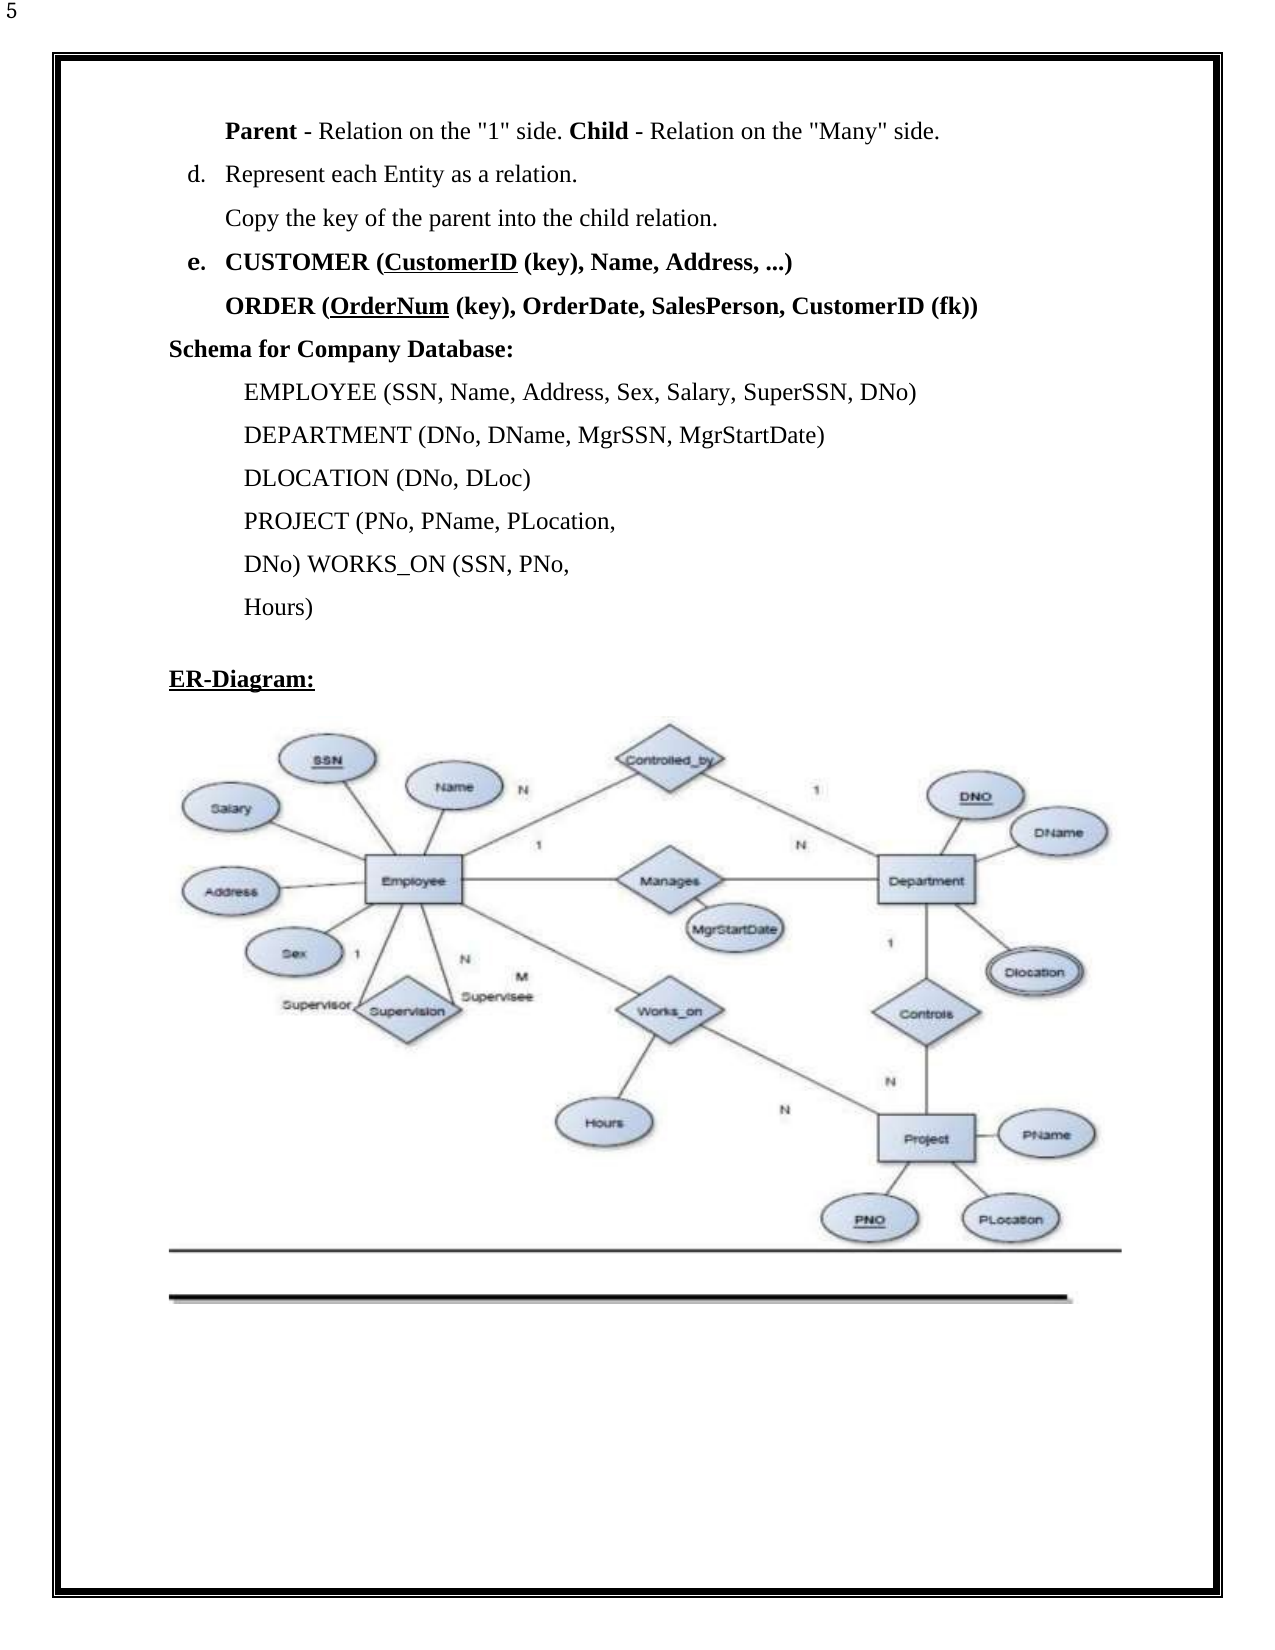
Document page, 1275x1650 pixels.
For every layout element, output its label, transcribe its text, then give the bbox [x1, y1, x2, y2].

text Copy the key of the parent into the child relation. [225, 203, 1210, 232]
text ER-Diagram: [169, 664, 1210, 693]
text Parent - Relation on the "1" side. Child - Relation on the "Many" side. [225, 116, 1210, 144]
text EMPLOYEE (SSN, Name, Address, Sex, Salary, SuperSSN, DNo) DEPARTMENT (DNo, DName, MgrSSN, MgrStartDate) DLOCATION (DNo, DLoc) [244, 377, 927, 492]
text ORDER (OrderNum (key), OrderDate, SalesPerson, CustomerID (fk)) Schema for Company Database: [169, 291, 1007, 362]
text PROJECT (PNo, PName, PLocation, DNo) WORKS_ON (SSN, PNo, Hours) [244, 506, 630, 621]
picture [168, 716, 1122, 1304]
subtitle CUSTOMER (CustomerID (key), Name, Address, ...) [187, 247, 1210, 276]
list Represent each Entity as a relation. [187, 159, 1210, 189]
